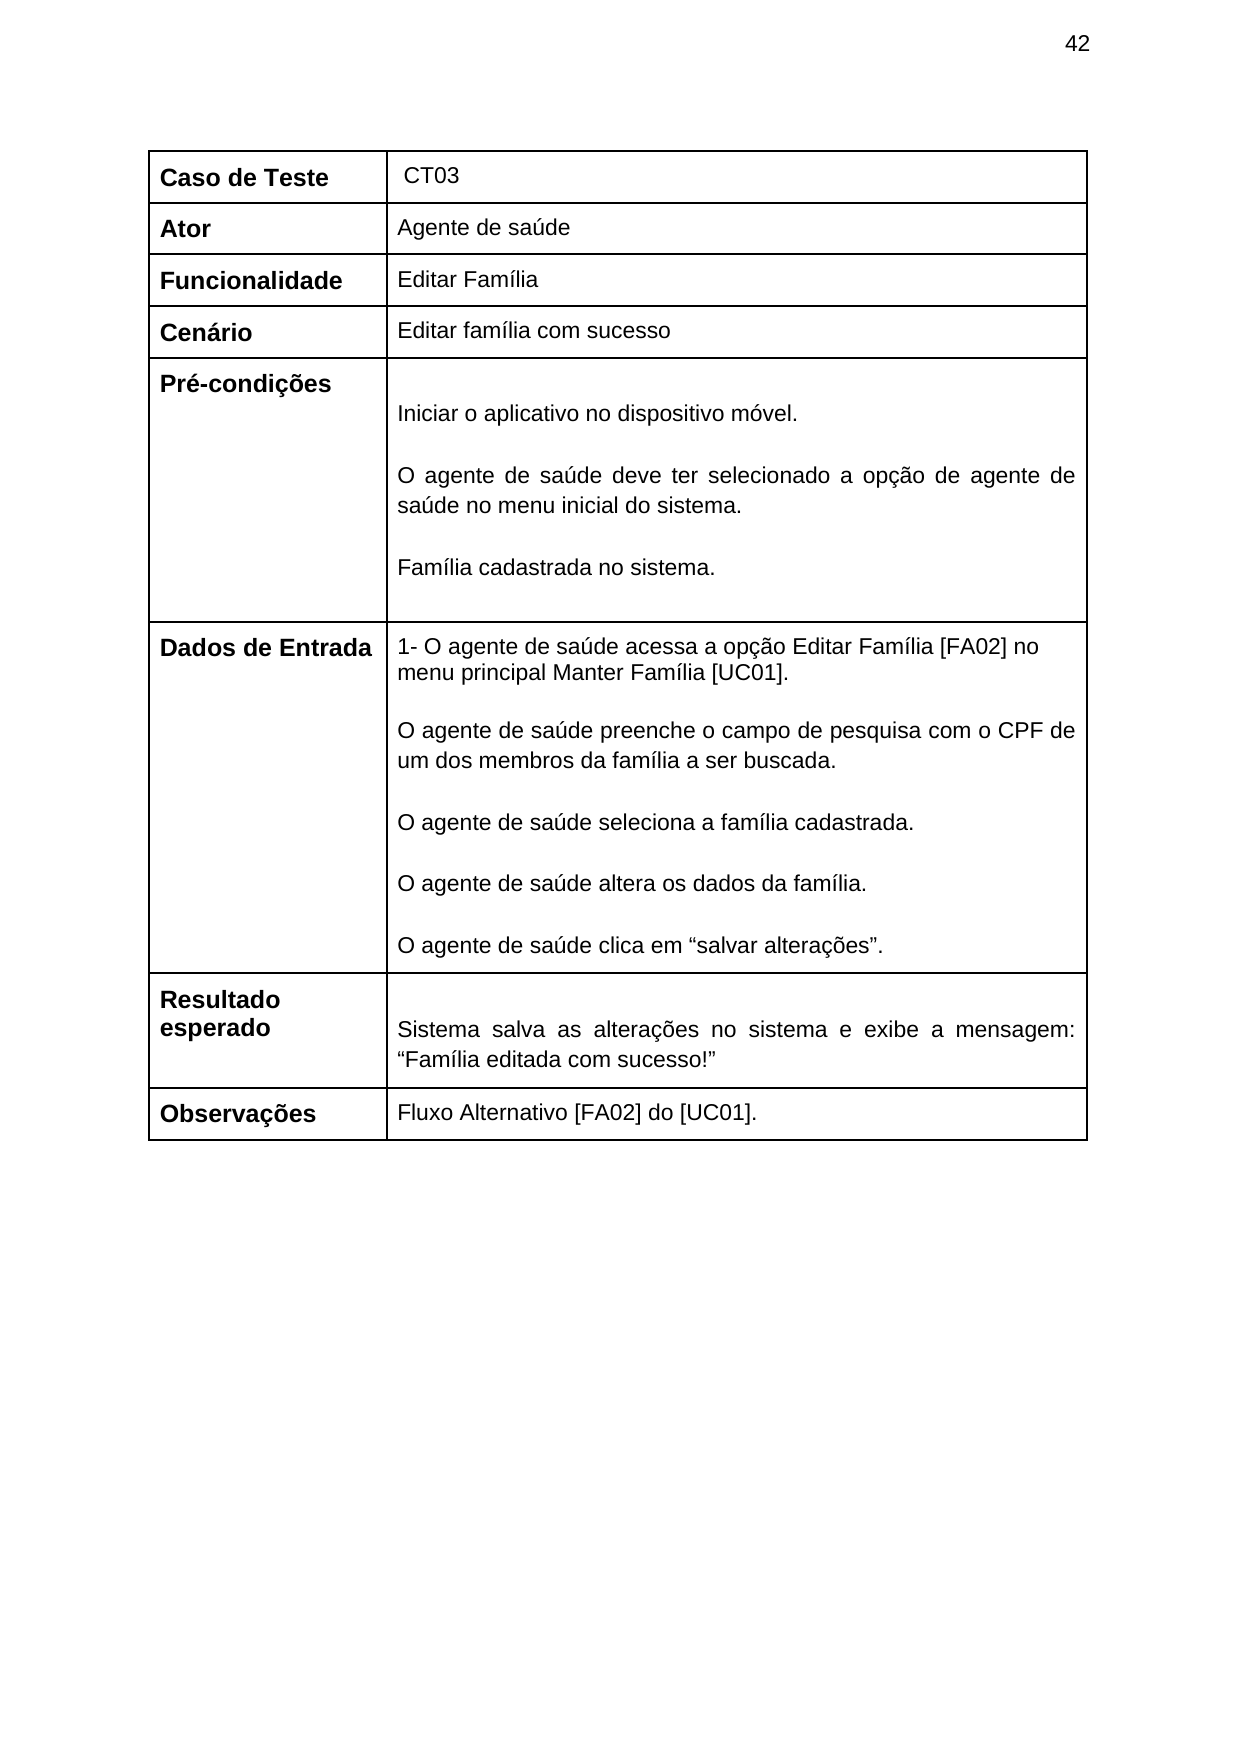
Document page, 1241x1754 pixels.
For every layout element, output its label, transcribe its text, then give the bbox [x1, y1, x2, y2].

table_cell Sistema salva as alterações no sistema e exibe a mensagem: “Família editada com sucesso!” [388, 974, 1086, 1087]
table_header CT03 [388, 152, 1086, 202]
table_cell Observações [150, 1089, 386, 1138]
table_header Caso de Teste [150, 152, 386, 202]
table_cell Iniciar o aplicativo no dispositivo móvel. O agente de saúde deve ter selecionado a opção de agente de saúde no menu inicial do sistema. Família cadastrada no sistema. [388, 359, 1086, 621]
table_cell Editar família com sucesso [388, 307, 1086, 357]
table_cell Funcionalidade [150, 255, 386, 305]
table_cell Pré-condições [150, 359, 386, 621]
table_cell Agente de saúde [388, 204, 1086, 253]
table_cell 1- O agente de saúde acessa a opção Editar Família [FA02] no menu principal Manter Família [UC01]. O agente de saúde preenche o campo de pesquisa com o CPF de um dos membros da família a ser buscada. O agente de saúde seleciona a família cadastrada. O agente de saúde altera os dados da família. O agente de saúde clica em “salvar alterações”. [388, 623, 1086, 972]
table_cell Resultado esperado [150, 974, 386, 1087]
table_cell Cenário [150, 307, 386, 357]
table_cell Fluxo Alternativo [FA02] do [UC01]. [388, 1089, 1086, 1138]
table_cell Dados de Entrada [150, 623, 386, 972]
table_cell Ator [150, 204, 386, 253]
table_cell Editar Família [388, 255, 1086, 305]
